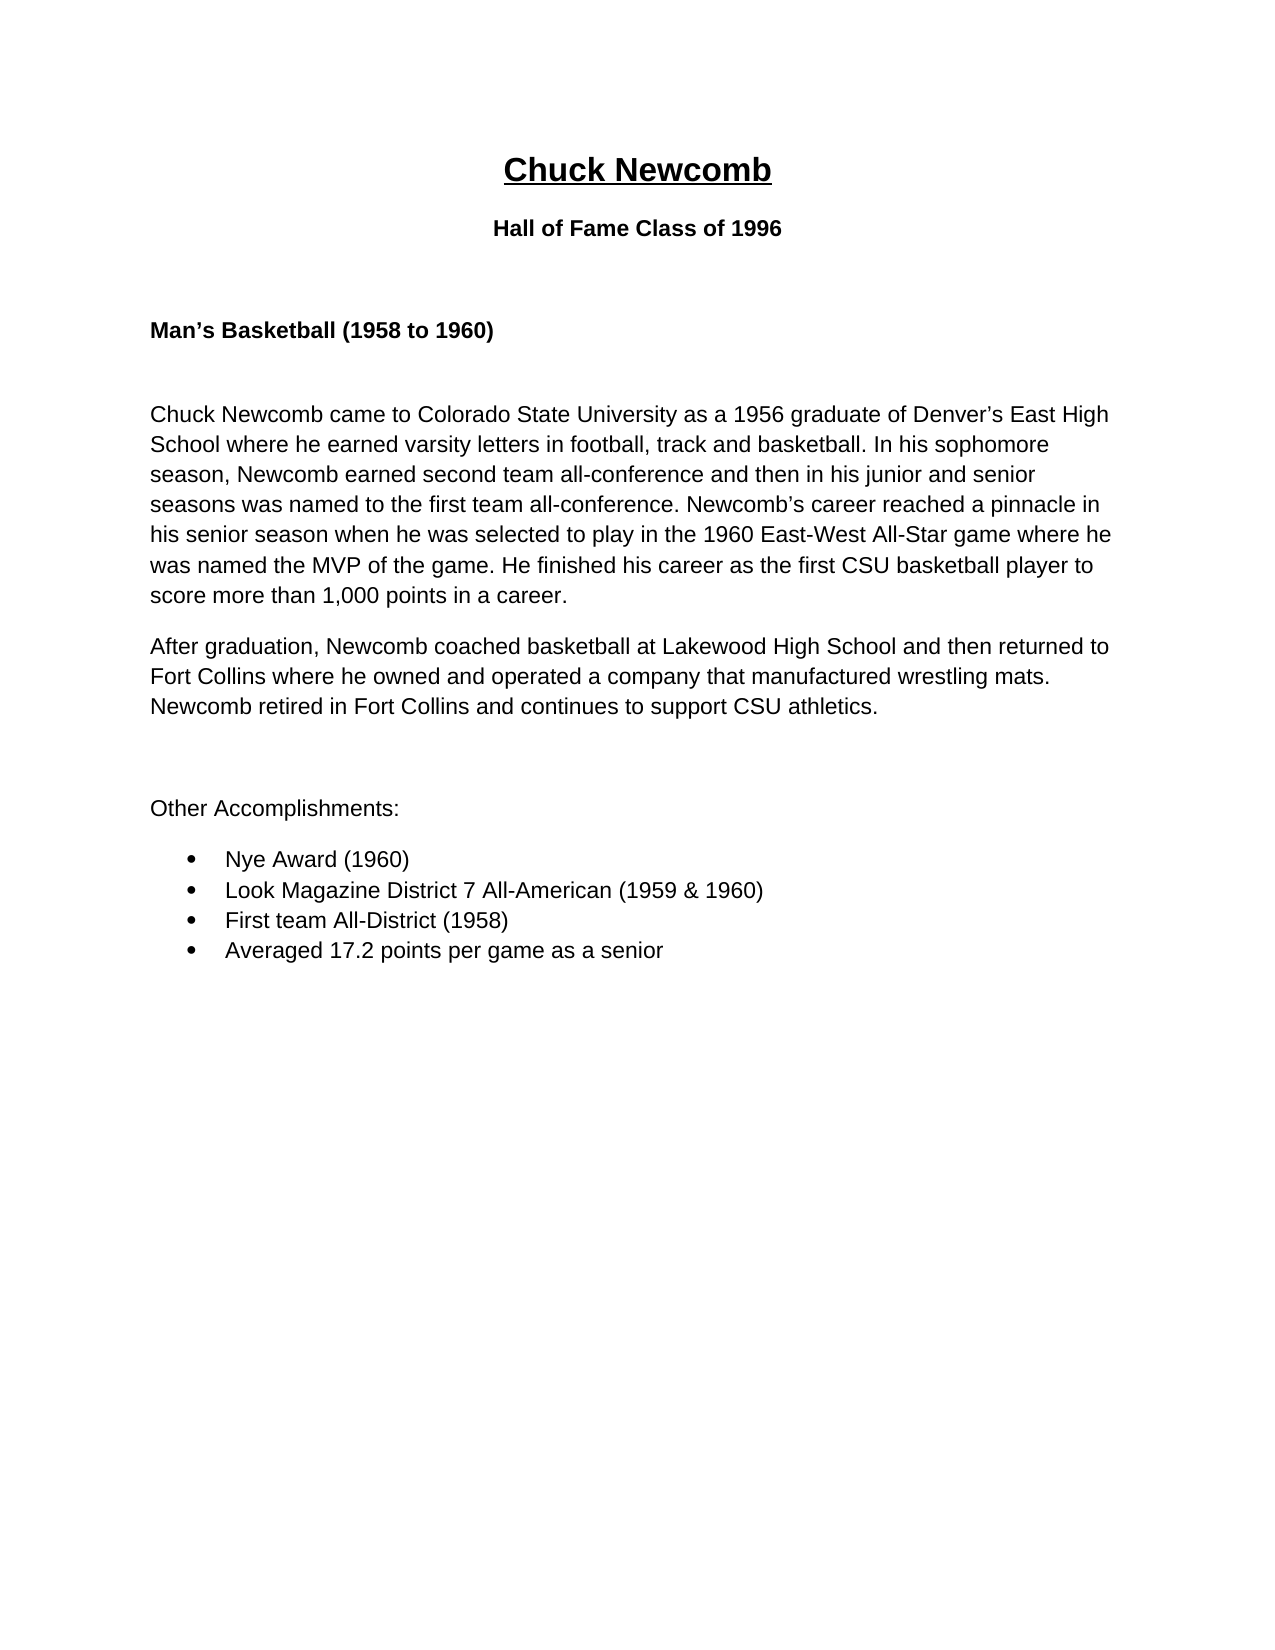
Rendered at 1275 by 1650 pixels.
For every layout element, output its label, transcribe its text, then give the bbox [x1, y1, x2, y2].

text Other Accomplishments: [150, 795, 1125, 822]
text Chuck Newcomb [150, 150, 1125, 188]
list Look Magazine District 7 All-American (1959 & 1960) [187, 877, 1125, 903]
text Man’s Basketball (1958 to 1960) [150, 317, 1125, 376]
text Chuck Newcomb came to Colorado State University as a 1956 graduate of Denver’s East High School where he earned varsity letters in football, track and basketball. In his sophomore season, Newcomb earned second team all-conference and then in his junior and senior seasons was named to the first team all-conference. Newcomb’s career reached a pinnacle in his senior season when he was selected to play in the 1960 East-West All-Star game where he was named the MVP of the game. He finished his career as the first CSU basketball player to score more than 1,000 points in a career. [150, 401, 1125, 608]
list Nye Award (1960) [187, 846, 1125, 873]
text Hall of Fame Class of 1996 [150, 215, 1125, 241]
text After graduation, Newcomb coached basketball at Lakewood High School and then returned to Fort Collins where he owned and operated a company that manufactured wrestling mats. Newcomb retired in Fort Collins and continues to support CSU athletics. [150, 633, 1125, 720]
list First team All-District (1958) [187, 907, 1125, 933]
list Averaged 17.2 points per game as a senior [187, 937, 1125, 963]
